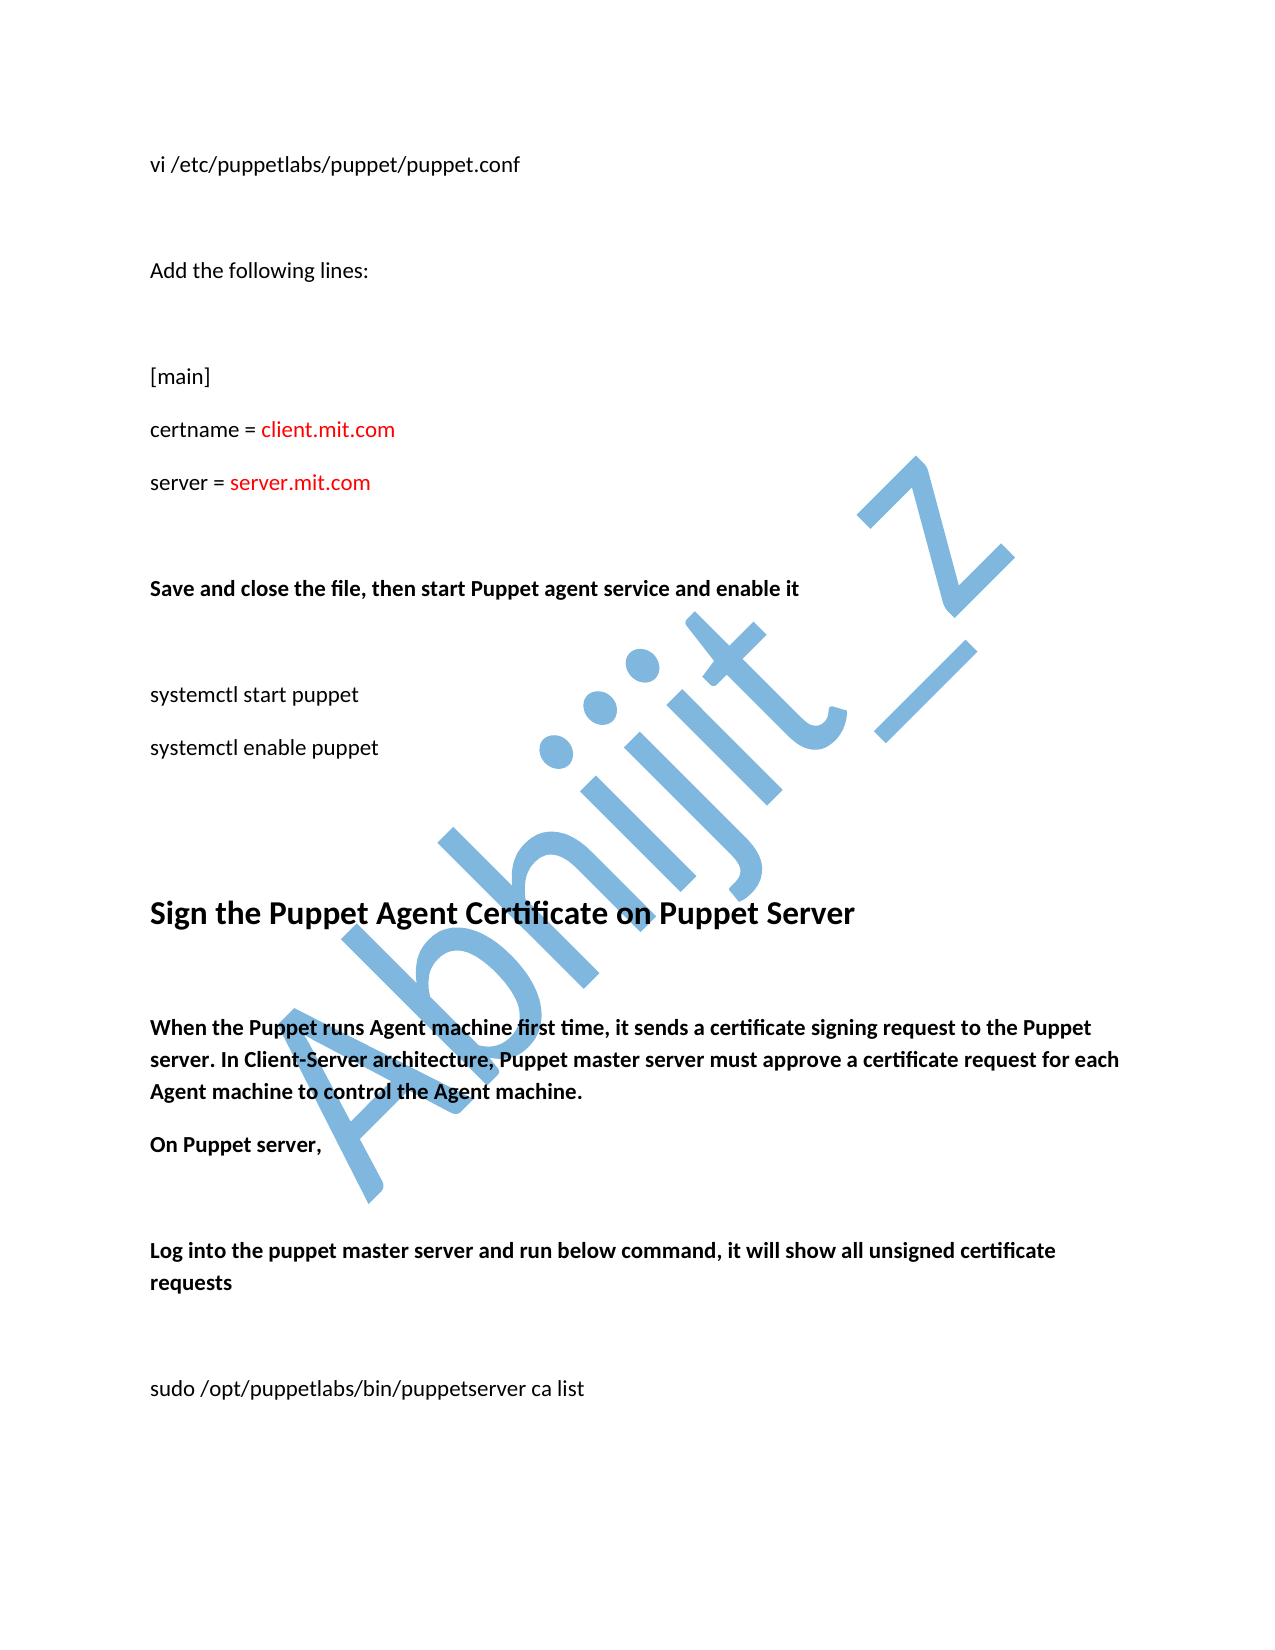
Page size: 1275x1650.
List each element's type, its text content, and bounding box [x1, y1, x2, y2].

text When the Puppet runs Agent machine first time, it sends a certificate signing request to the Puppet server. In Client-Server architecture, Puppet master server must approve a certificate request for each Agent machine to control the Agent machine. [150, 1013, 1125, 1105]
text systemctl enable puppet [150, 733, 1125, 761]
text systemctl start puppet [150, 680, 1125, 708]
text [main] [150, 362, 1125, 390]
text Log into the puppet master server and run below command, it will show all unsigned certificate requests [150, 1236, 1125, 1297]
text certname = client.mit.com [150, 415, 1125, 443]
text Sign the Puppet Agent Certificate on Puppet Server [150, 892, 1125, 933]
text On Puppet server, [150, 1130, 1125, 1158]
text sudo /opt/puppetlabs/bin/puppetserver ca list [150, 1374, 1125, 1403]
text Add the following lines: [150, 256, 1125, 284]
text Save and close the file, then start Puppet agent service and enable it [150, 574, 1125, 602]
text vi /etc/puppetlabs/puppet/puppet.conf [150, 150, 1125, 178]
text server = server.mit.com [150, 468, 1125, 496]
